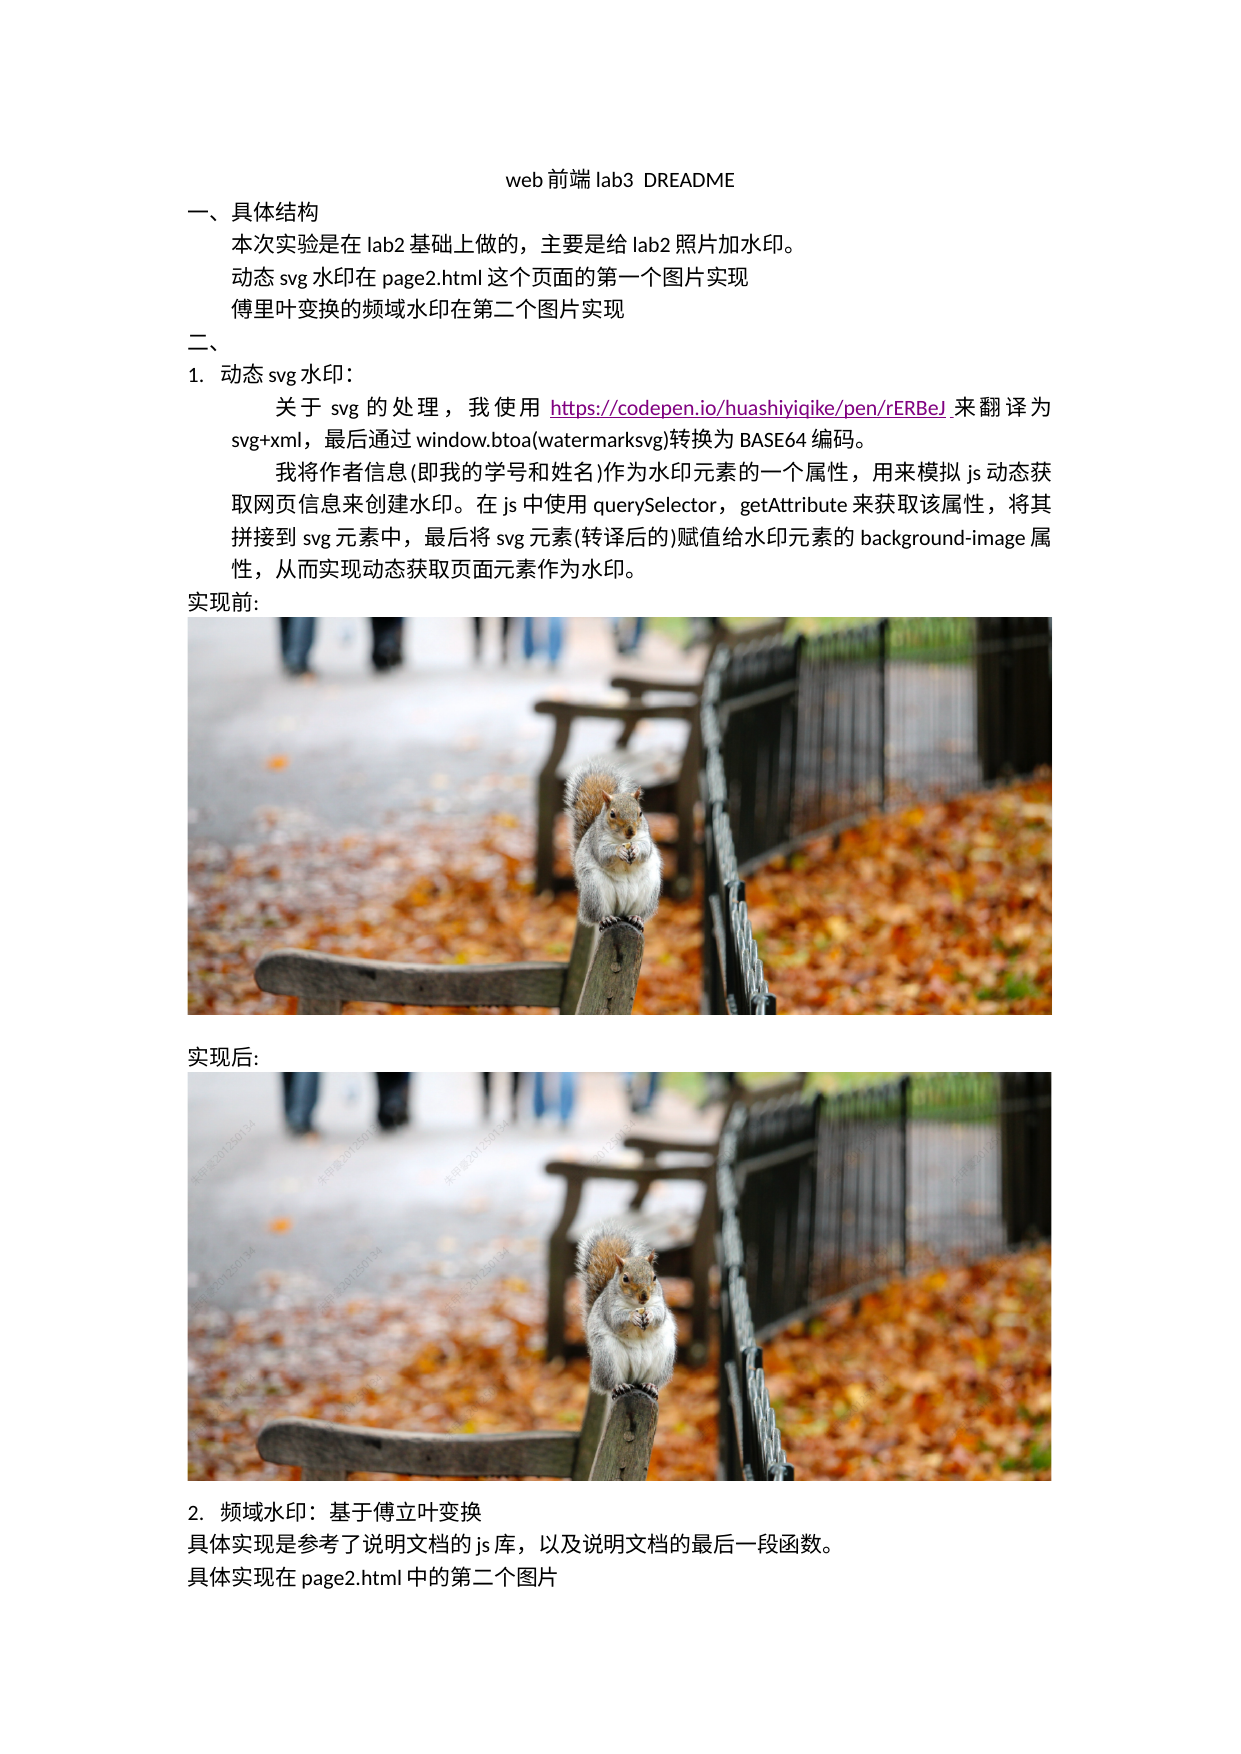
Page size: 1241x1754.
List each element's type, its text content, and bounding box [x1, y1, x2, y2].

list 具体结构 [187, 194, 1053, 227]
list 傅里叶变换的频域水印在第二个图片实现 [187, 292, 1053, 324]
list 频域水印：基于傅立叶变换 [187, 1494, 1053, 1527]
text web前端lab3 DREADME [187, 162, 1053, 194]
list 关于svg的处理，我使用https://codepen.io/huashiyiqike/pen/rERBeJ来翻译为svg+xml，最后通过window.btoa(watermarksvg)转换为BASE64编码。 [231, 389, 1053, 454]
list 二、 [187, 324, 1053, 357]
list 我将作者信息(即我的学号和姓名)作为水印元素的一个属性，用来模拟js动态获取网页信息来创建水印。在js中使用querySelector，getAttribute来获取该属性，将其拼接到svg元素中，最后将svg元素(转译后的)赋值给水印元素的background-image属性，从而实现动态获取页面元素作为水印。 [231, 454, 1053, 584]
list 动态svg水印在page2.html这个页面的第一个图片实现 [187, 259, 1053, 292]
list 本次实验是在lab2基础上做的，主要是给lab2照片加水印。 [187, 227, 1053, 259]
picture [187, 617, 1053, 1015]
list 具体实现在page2.html中的第二个图片 [187, 1559, 1053, 1592]
picture [187, 1072, 1052, 1481]
list 实现前: [187, 584, 1053, 617]
list 动态svg水印： [187, 357, 1053, 389]
list 具体实现是参考了说明文档的js库，以及说明文档的最后一段函数。 [187, 1527, 1053, 1559]
list 实现后: [187, 1039, 1053, 1072]
